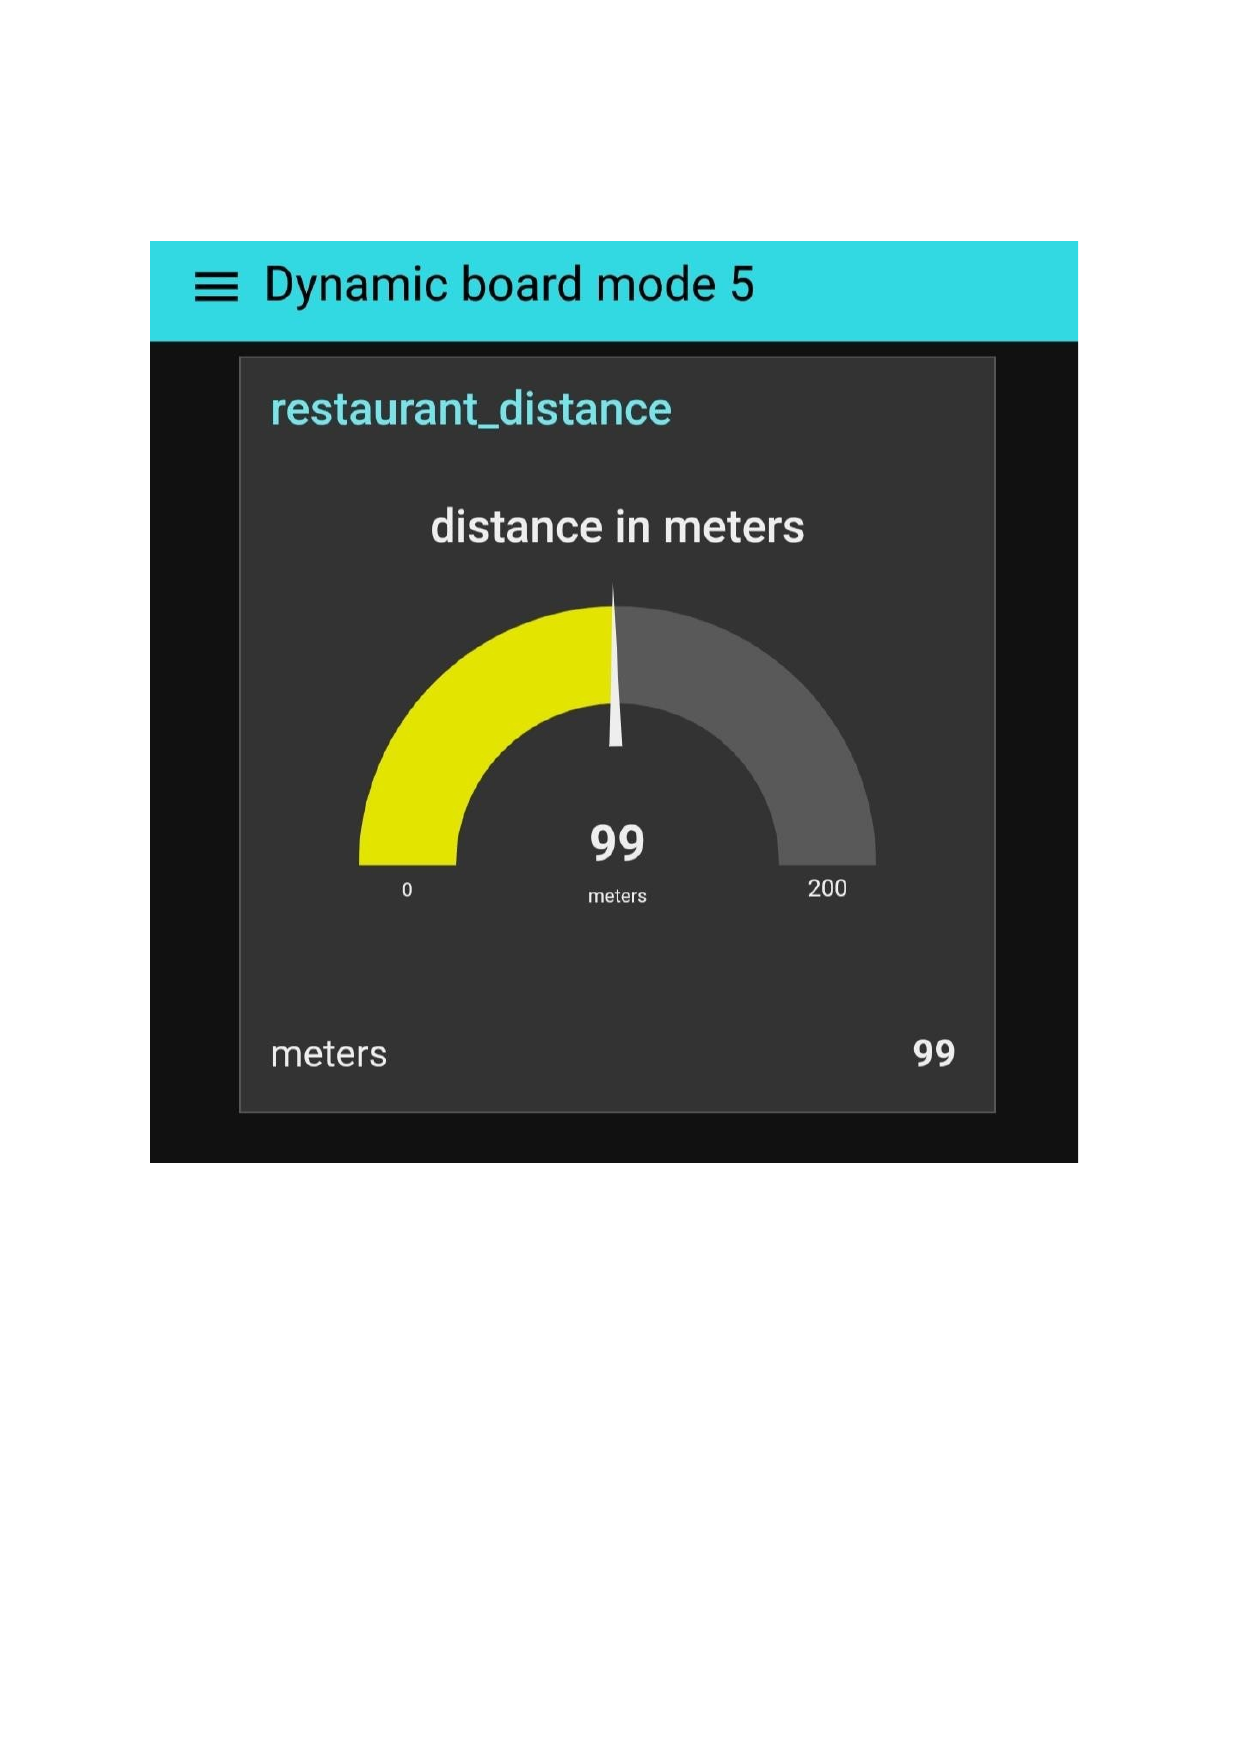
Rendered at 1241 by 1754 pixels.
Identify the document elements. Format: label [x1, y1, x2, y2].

picture [150, 241, 1079, 1163]
